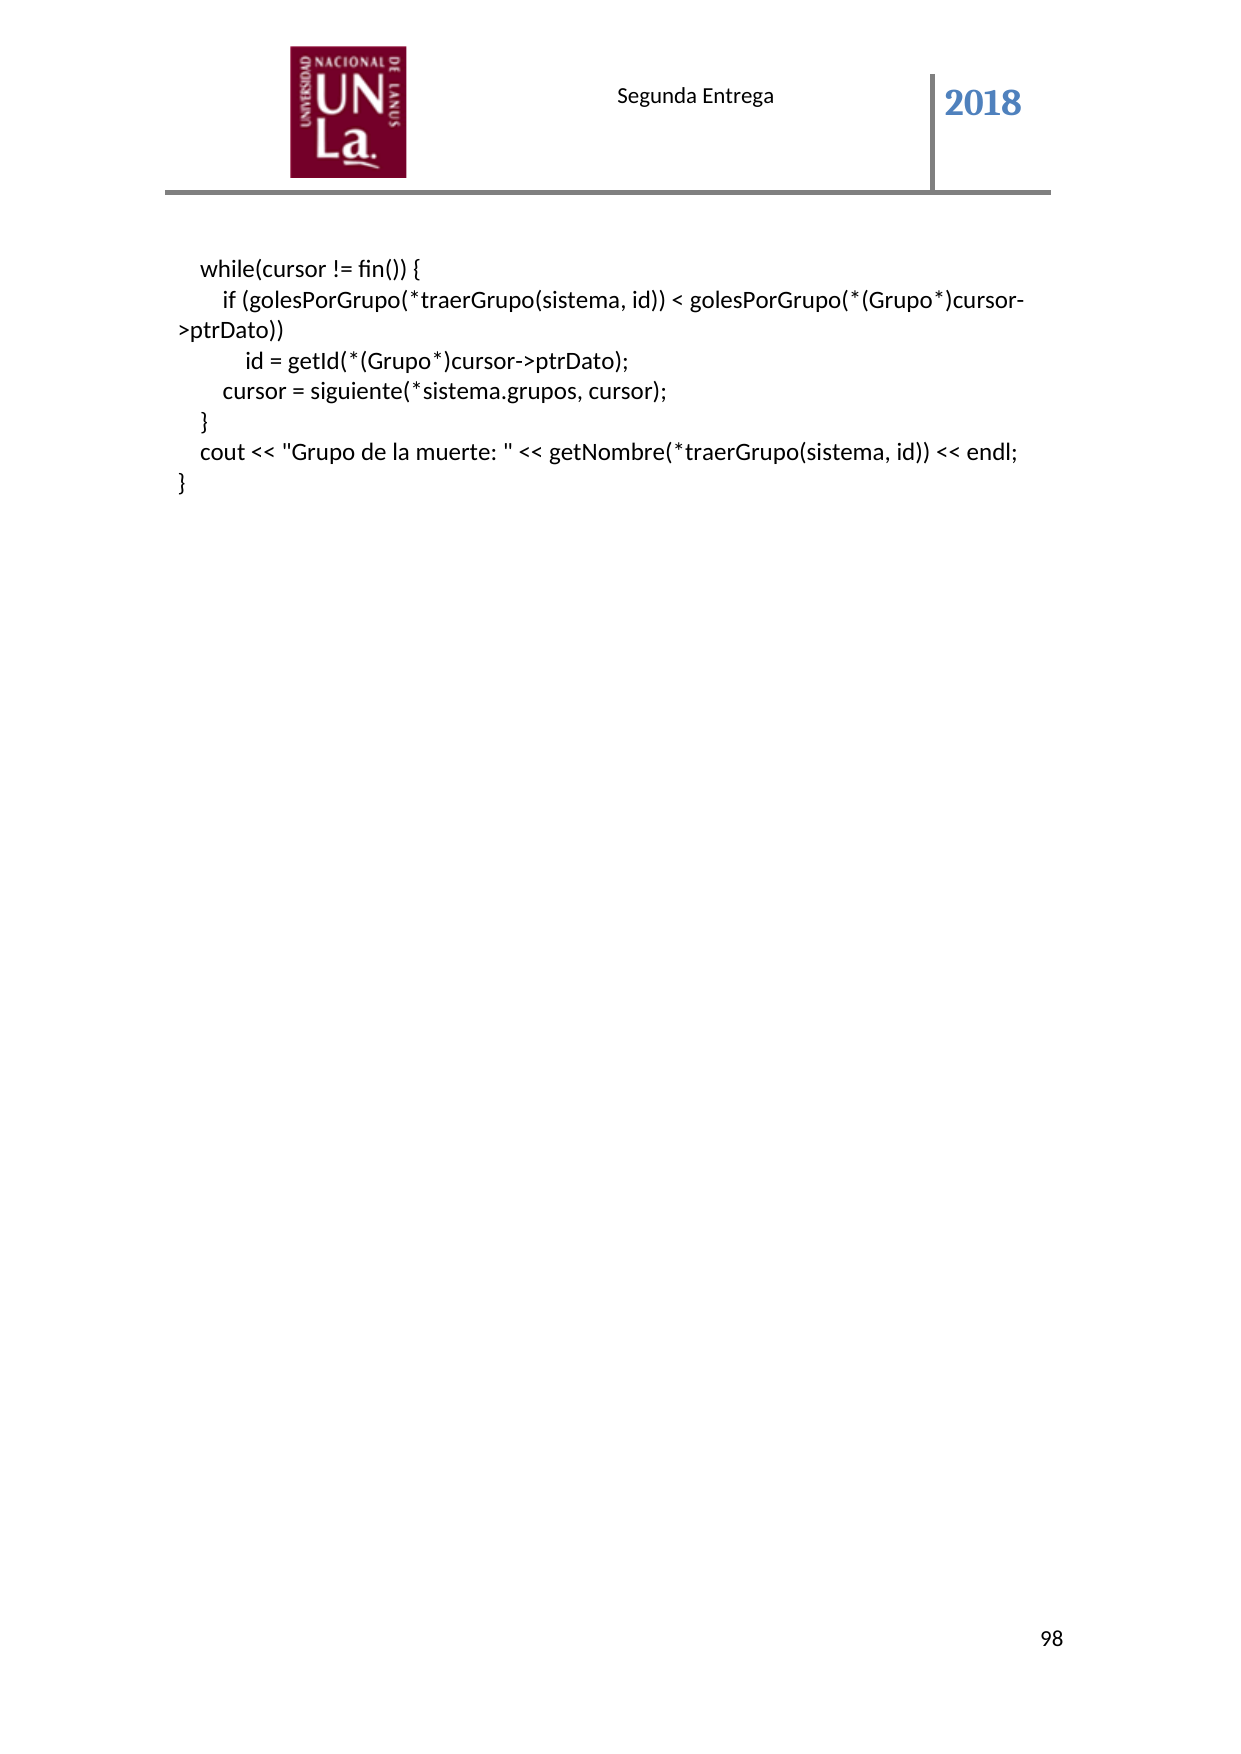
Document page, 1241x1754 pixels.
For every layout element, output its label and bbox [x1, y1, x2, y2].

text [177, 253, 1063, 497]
picture [289, 45, 407, 178]
